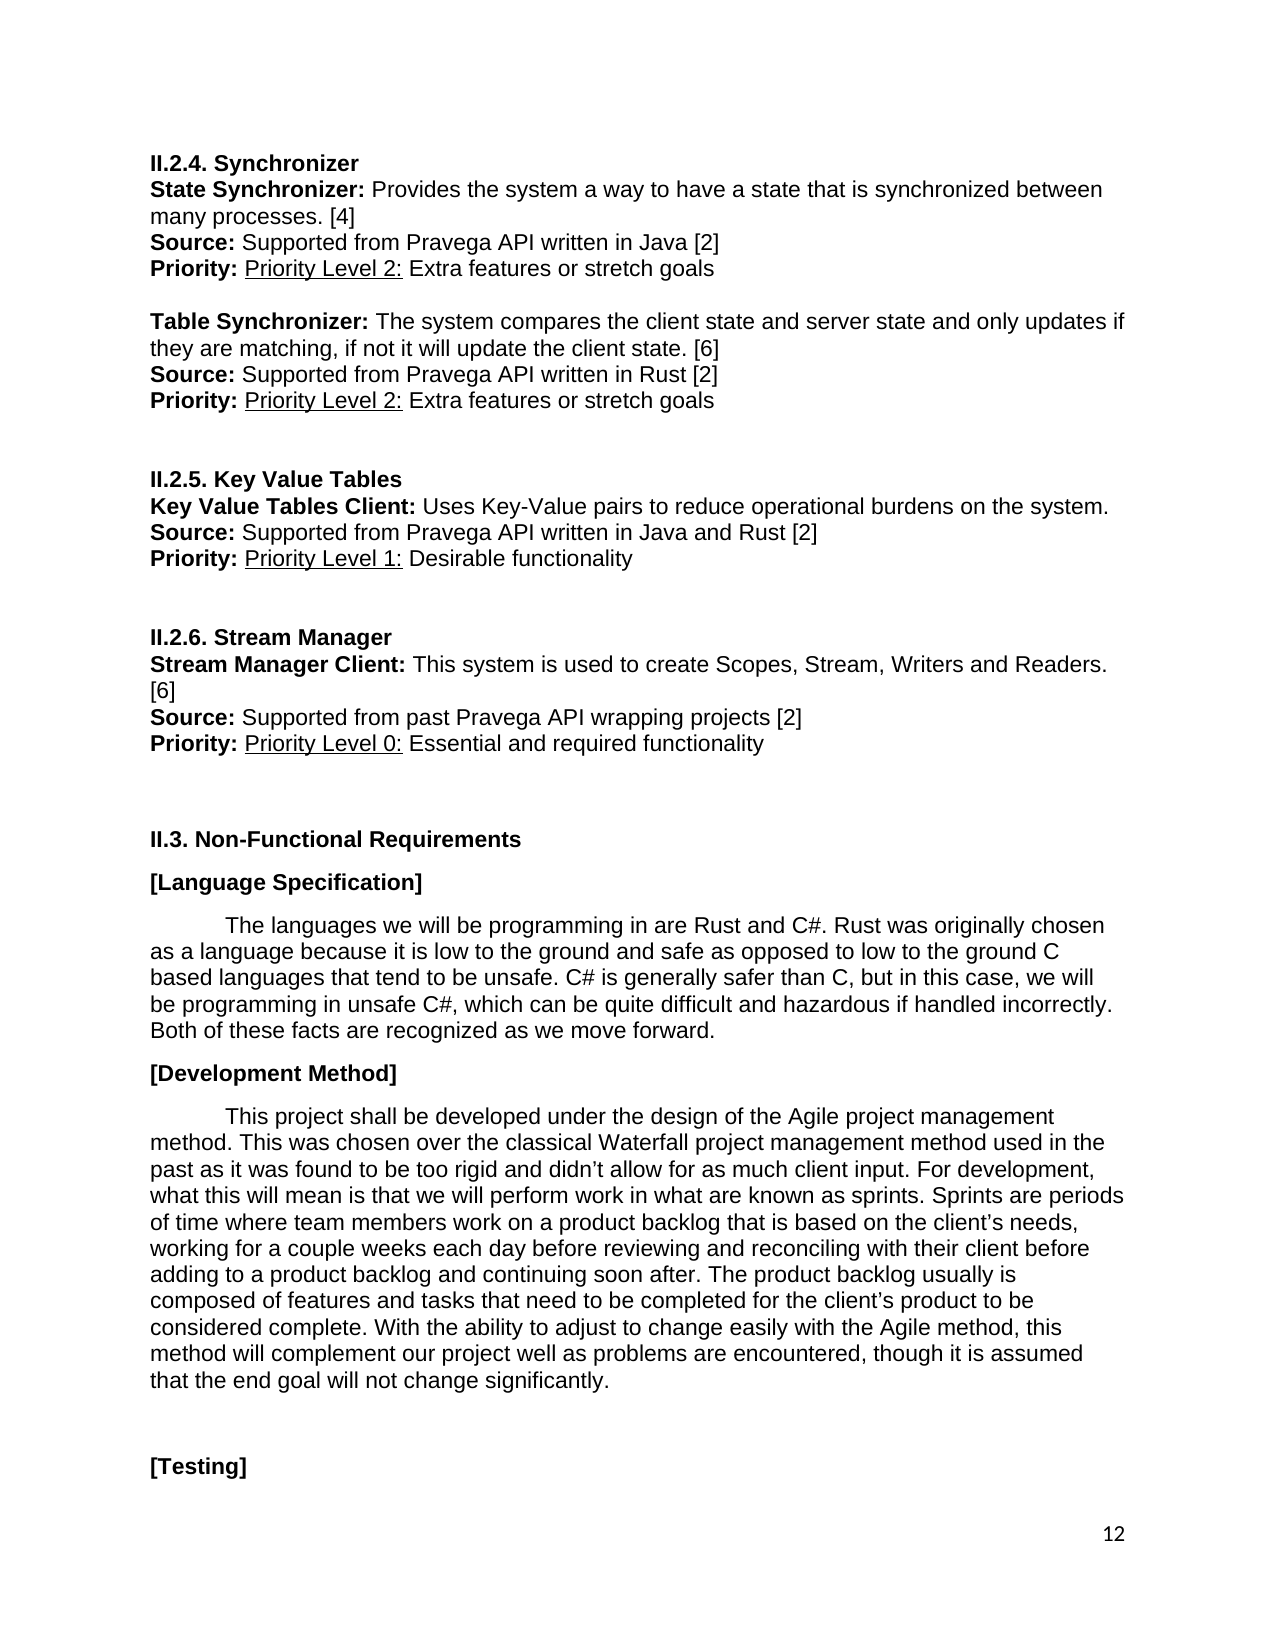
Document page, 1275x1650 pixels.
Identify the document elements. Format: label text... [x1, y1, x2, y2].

text II.3. Non-Functional Requirements [150, 826, 1125, 852]
text State Synchronizer: Provides the system a way to have a state that is synchronized between many processes. [4] [150, 176, 1125, 229]
text II.2.6. Stream Manager [150, 624, 1125, 651]
text Source: Supported from past Pravega API wrapping projects [2] [150, 703, 1125, 730]
text Priority: Priority Level 1: Desirable functionality [150, 545, 1125, 572]
text Source: Supported from Pravega API written in Rust [2] [150, 361, 1125, 387]
text Priority: Priority Level 2: Extra features or stretch goals [150, 255, 1125, 282]
text Table Synchronizer: The system compares the client state and server state and only updates if they are matching, if not it will update the client state. [6] [150, 308, 1125, 361]
text [Language Specification] [150, 868, 1125, 895]
text This project shall be developed under the design of the Agile project management method. This was chosen over the classical Waterfall project management method used in the past as it was found to be too rigid and didn’t allow for as much client input. For development, what this will mean is that we will perform work in what are known as sprints. Sprints are periods of time where team members work on a product backlog that is based on the client’s needs, working for a couple weeks each day before reviewing and reconciling with their client before adding to a product backlog and continuing soon after. The product backlog usually is composed of features and tasks that need to be completed for the client’s product to be considered complete. With the ability to adjust to change easily with the Agile method, this method will complement our project well as problems are encountered, though it is assumed that the end goal will not change significantly. [150, 1103, 1125, 1393]
text Priority: Priority Level 2: Extra features or stretch goals [150, 387, 1125, 413]
text Source: Supported from Pravega API written in Java and Rust [2] [150, 519, 1125, 545]
text [Testing] [150, 1453, 1125, 1479]
text II.2.4. Synchronizer [150, 150, 1125, 176]
text Key Value Tables Client: Uses Key-Value pairs to reduce operational burdens on the system. [150, 493, 1125, 519]
text Priority: Priority Level 0: Essential and required functionality [150, 730, 1125, 756]
text Stream Manager Client: This system is used to create Scopes, Stream, Writers and Readers.[6] [150, 651, 1125, 703]
text Source: Supported from Pravega API written in Java [2] [150, 229, 1125, 255]
text [Development Method] [150, 1060, 1125, 1086]
text II.2.5. Key Value Tables [150, 466, 1125, 493]
text The languages we will be programming in are Rust and C#. Rust was originally chosen as a language because it is low to the ground and safe as opposed to low to the ground C based languages that tend to be unsafe. C# is generally safer than C, but in this case, we will be programming in unsafe C#, which can be quite difficult and hazardous if handled incorrectly. Both of these facts are recognized as we move forward. [150, 912, 1125, 1043]
